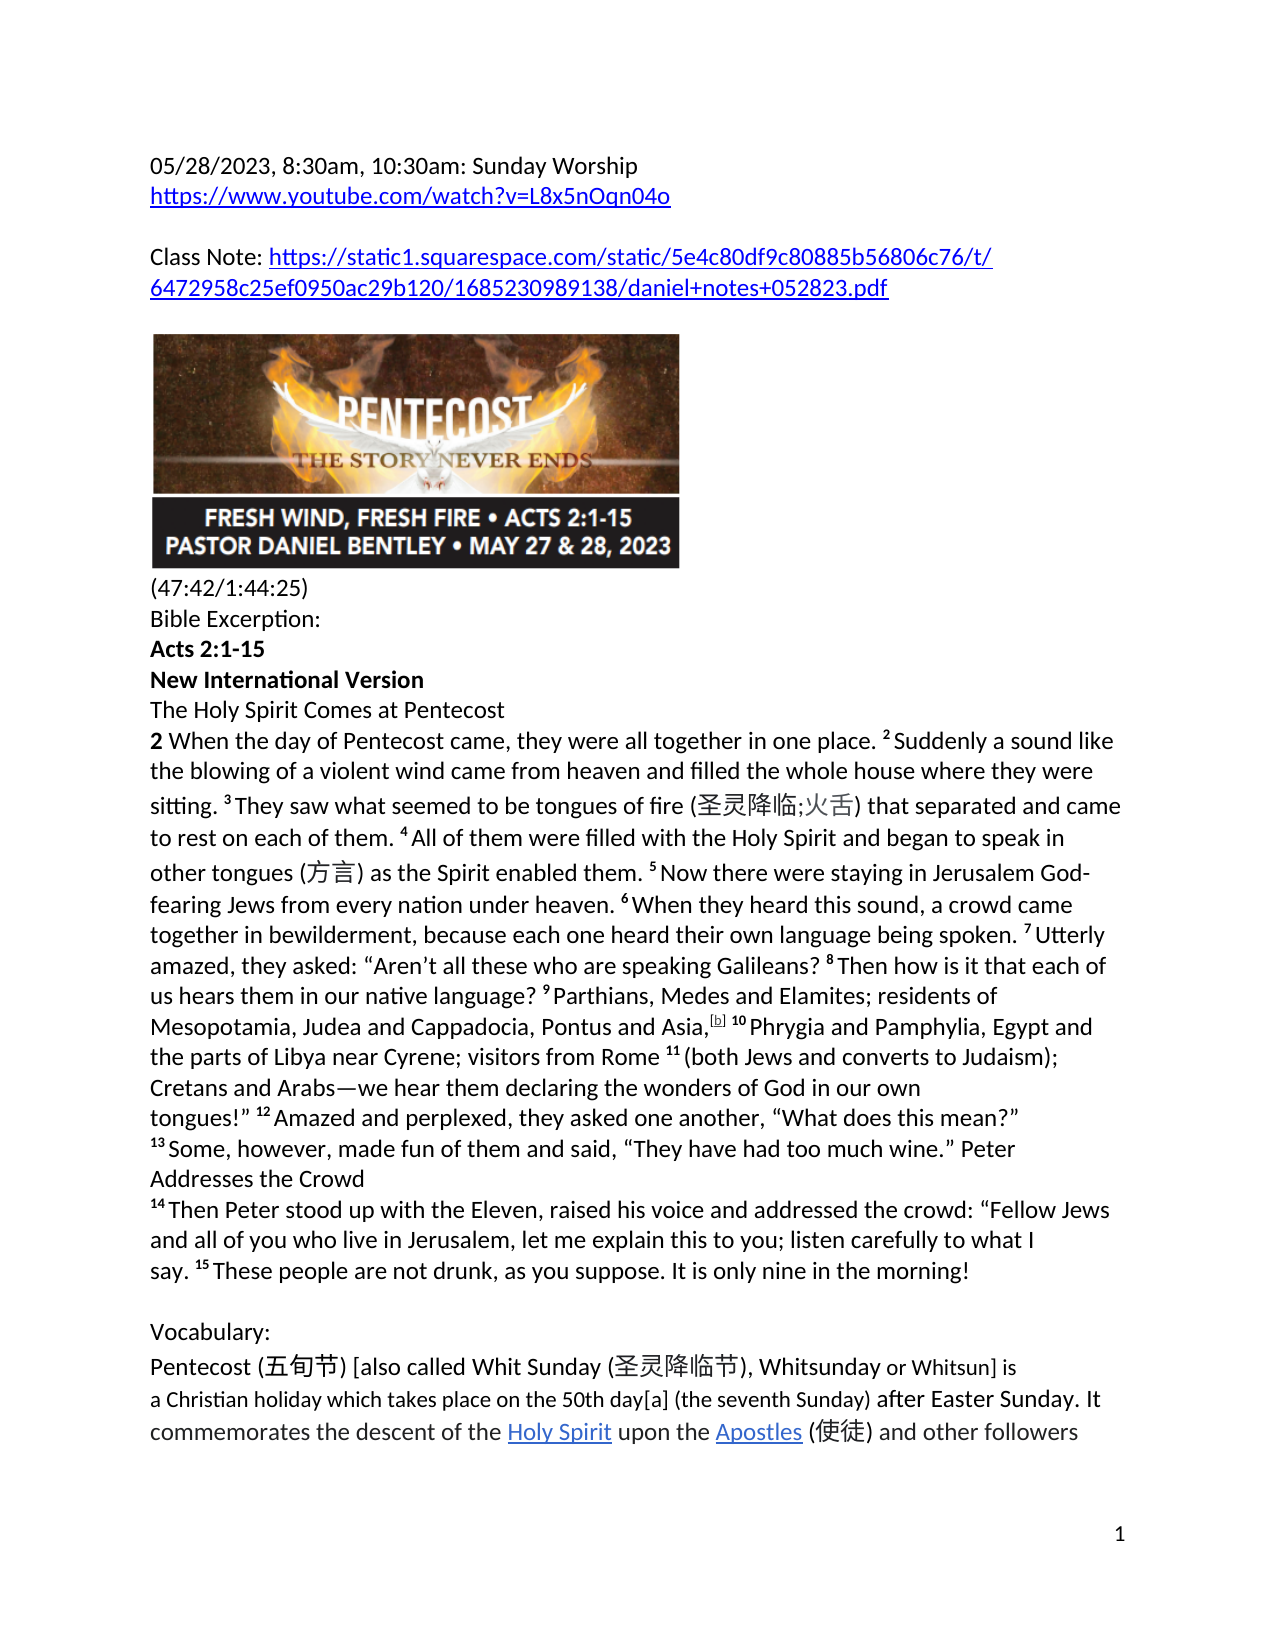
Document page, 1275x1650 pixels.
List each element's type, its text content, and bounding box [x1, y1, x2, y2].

text 2 When the day of Pentecost came, they were all together in one place. 2 Suddenly a sound like the blowing of a violent wind came from heaven and filled the whole house where they were sitting. 3 They saw what seemed to be tongues of fire (圣灵降临;火舌) that separated and came to rest on each of them. 4 All of them were filled with the Holy Spirit and began to speak in other tongues (方言) as the Spirit enabled them. 5 Now there were staying in Jerusalem God-fearing Jews from every nation under heaven. 6 When they heard this sound, a crowd came together in bewilderment, because each one heard their own language being spoken. 7 Utterly amazed, they asked: “Aren’t all these who are speaking Galileans? 8 Then how is it that each of us hears them in our native language? 9 Parthians, Medes and Elamites; residents of Mesopotamia, Judea and Cappadocia, Pontus and Asia,[b] 10 Phrygia and Pamphylia, Egypt and the parts of Libya near Cyrene; visitors from Rome 11 (both Jews and converts to Judaism); Cretans and Arabs—we hear them declaring the wonders of God in our own tongues!” 12 Amazed and perplexed, they asked one another, “What does this mean?” [150, 725, 1125, 1133]
subtitle New International Version [150, 664, 1125, 694]
text 13 Some, however, made fun of them and said, “They have had too much wine.” Peter Addresses the Crowd [150, 1133, 1125, 1194]
text https://www.youtube.com/watch?v=L8x5nOqn04o [150, 181, 1125, 211]
text Vocabulary: [150, 1316, 1125, 1347]
subtitle Acts 2:1-15 [150, 633, 1125, 664]
text 14 Then Peter stood up with the Eleven, raised his voice and addressed the crowd: “Fellow Jews and all of you who live in Jerusalem, let me explain this to you; listen carefully to what I say. 15 These people are not drunk, as you suppose. It is only nine in the morning! [150, 1194, 1125, 1286]
text (47:42/1:44:25) [150, 572, 1125, 603]
text 05/28/2023, 8:30am, 10:30am: Sunday Worship [150, 150, 1125, 181]
text The Holy Spirit Comes at Pentecost [150, 694, 1125, 725]
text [150, 1347, 1125, 1447]
text Bible Excerption: [150, 603, 1125, 633]
picture [150, 333, 684, 573]
text Class Note: https://static1.squarespace.com/static/5e4c80df9c80885b56806c76/t/6472958c25ef0950ac29b120/1685230989138/daniel+notes+052823.pdf [150, 242, 1125, 303]
